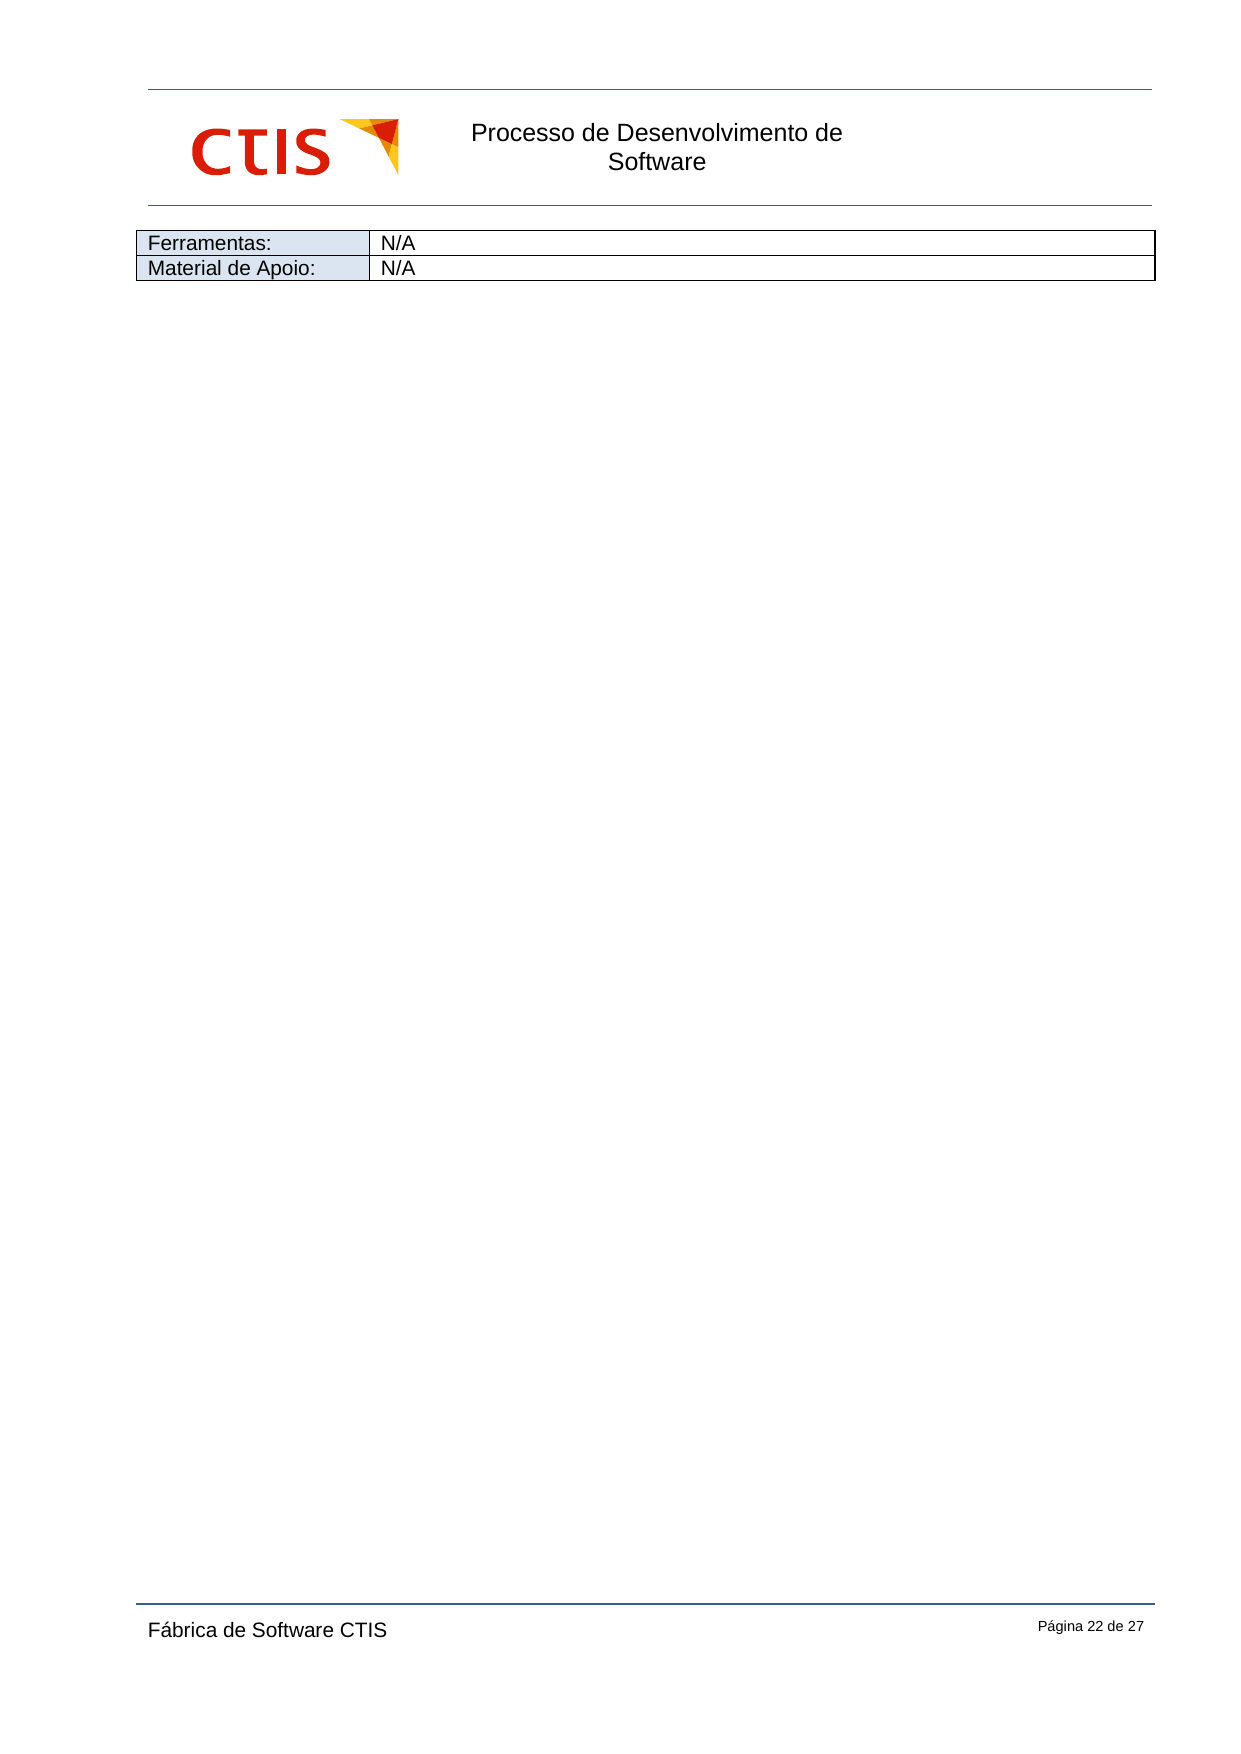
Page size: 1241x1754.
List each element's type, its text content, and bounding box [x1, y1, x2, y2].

table_cell N/A [370, 231, 1154, 255]
table_cell Material de Apoio: [137, 256, 369, 280]
table_cell N/A [370, 256, 1154, 280]
table_cell Ferramentas: [137, 231, 369, 255]
